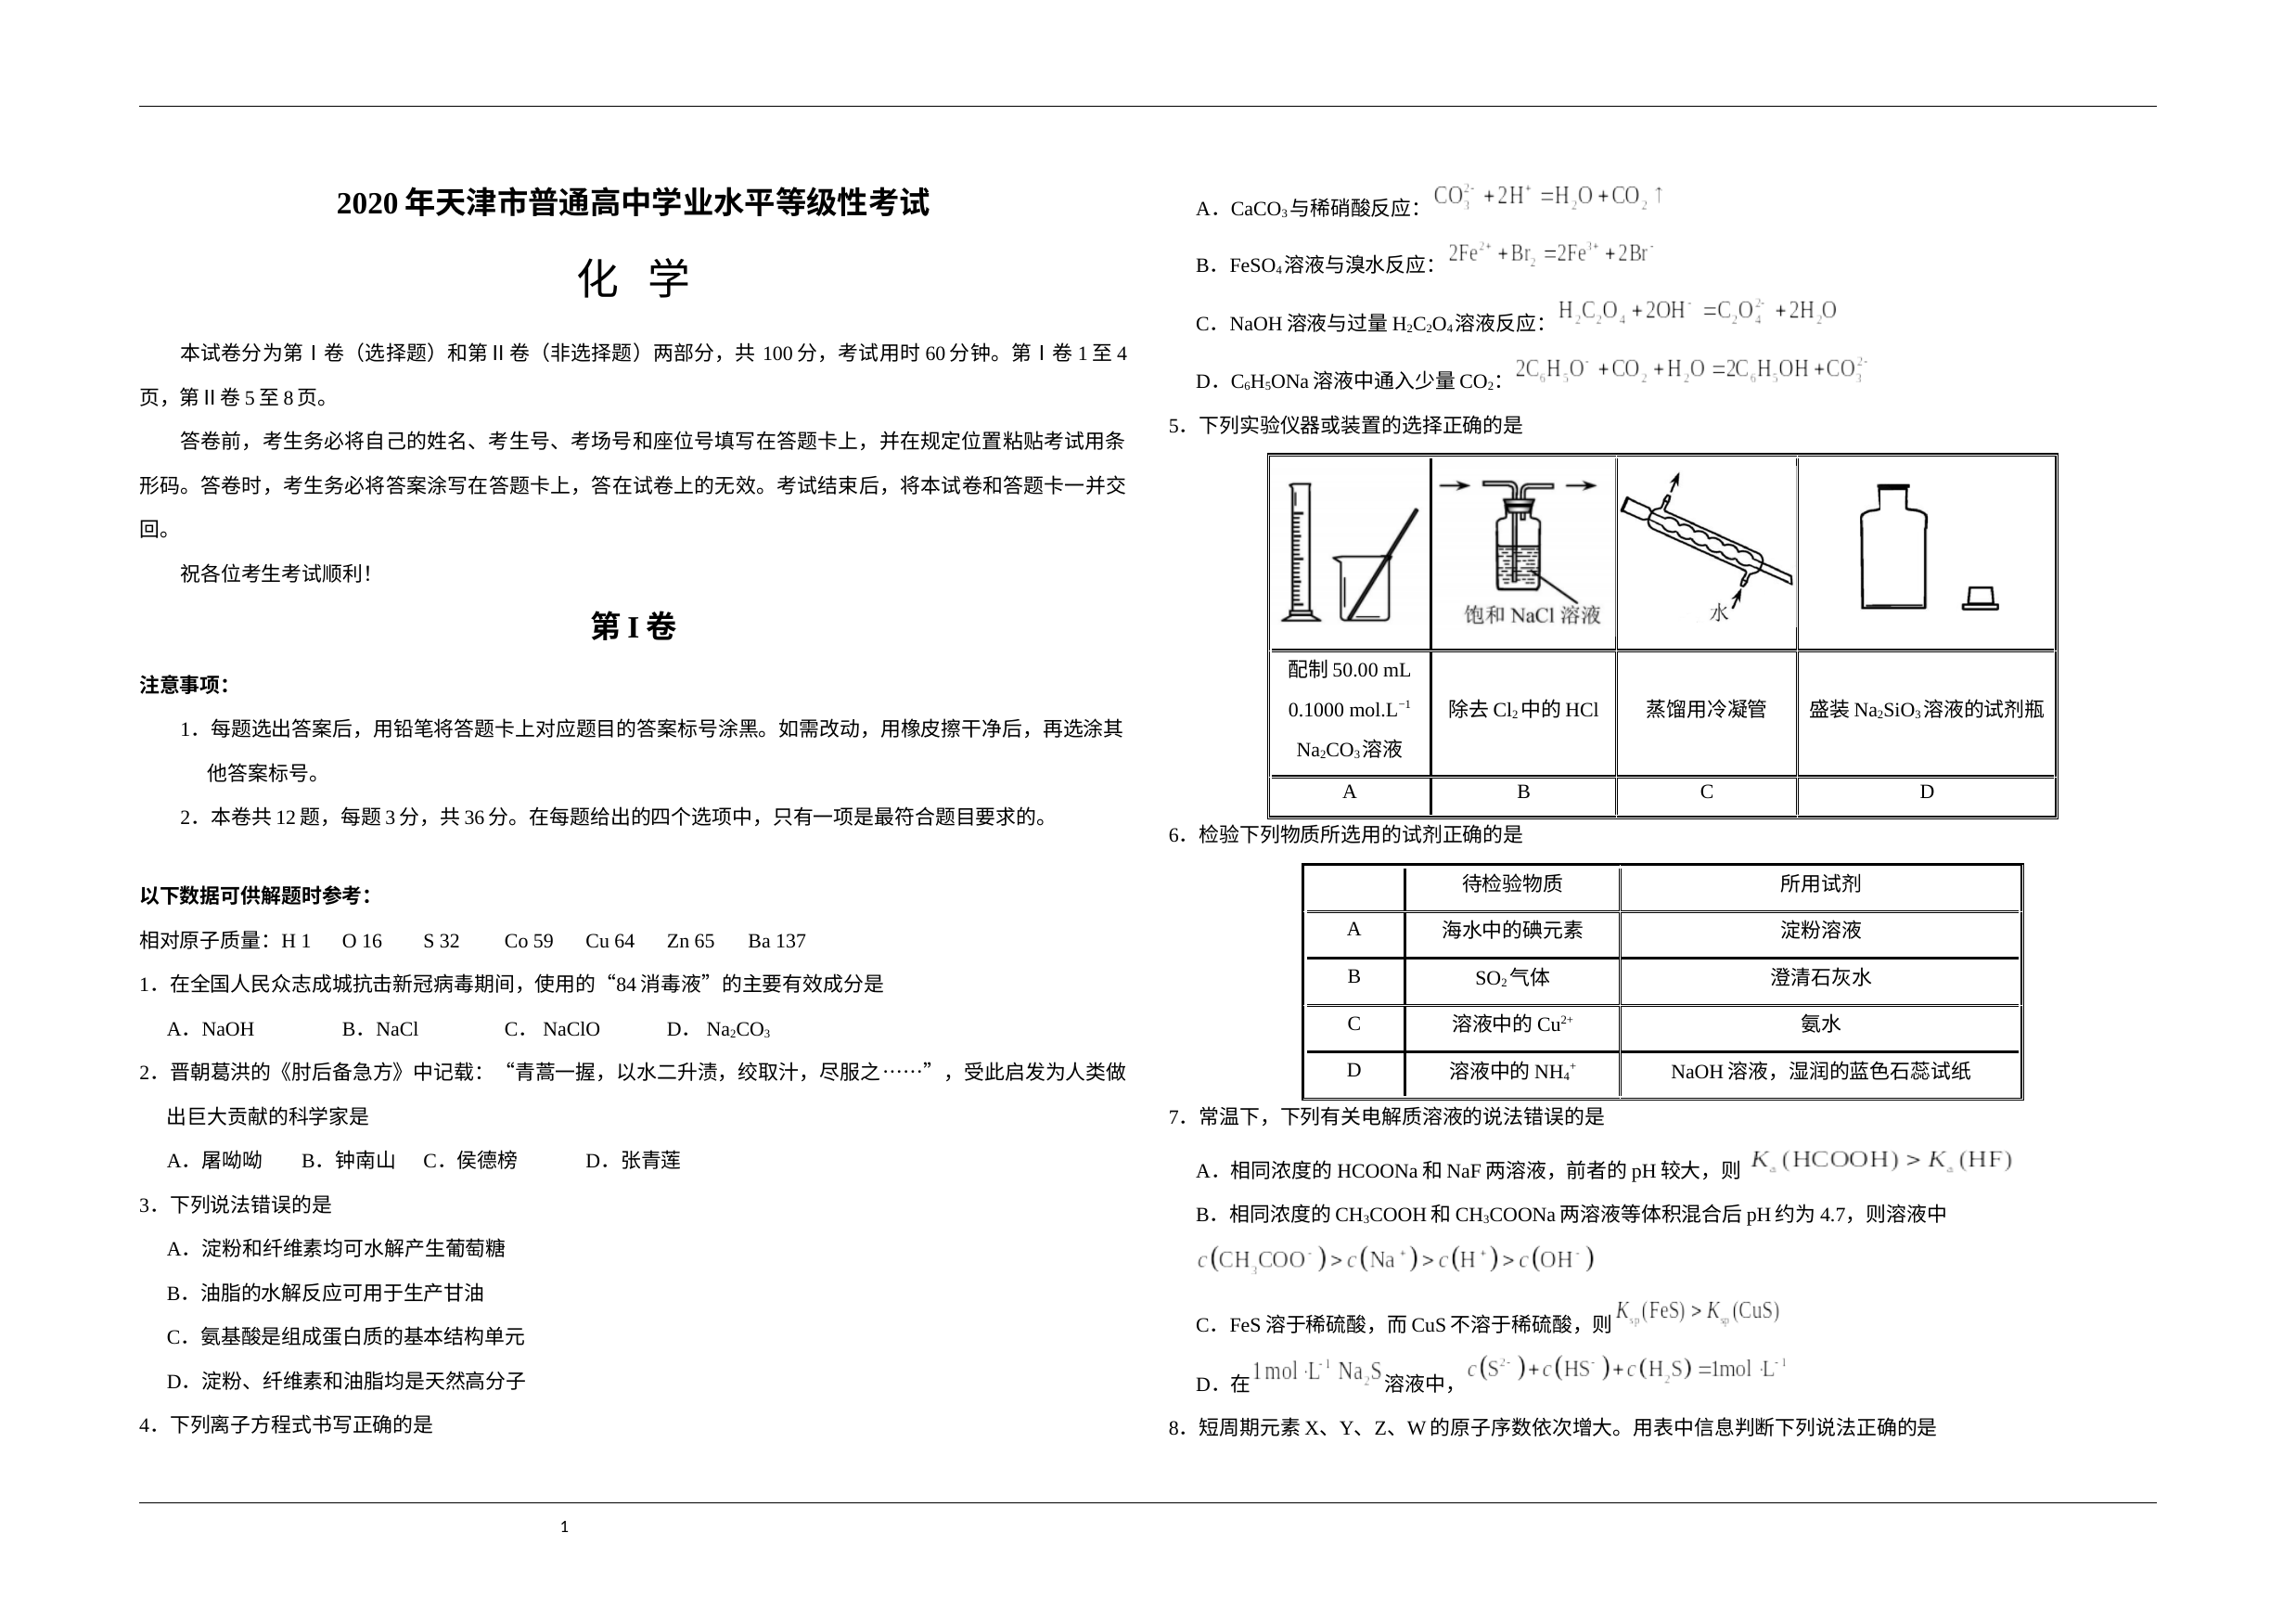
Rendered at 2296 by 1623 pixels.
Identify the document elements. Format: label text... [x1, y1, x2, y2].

text 答卷前，考生务必将自己的姓名、考生号、考场号和座位号填写在答题卡上，并在规定位置粘贴考试用条形码。答卷时，考生务必将答案涂写在答题卡上，答在试卷上的无效。考试结束后，将本试卷和答题卡一并交回。 [139, 425, 1127, 543]
table_cell NaOH溶液，湿润的蓝色石蕊试纸 [1620, 1050, 2020, 1098]
table_cell 氨水 [1620, 1004, 2022, 1050]
table_cell 澄清石灰水 [1622, 957, 2020, 1004]
text 2020年天津市普通高中学业水平等级性考试 [139, 178, 1127, 223]
text B．油脂的水解反应可用于生产甘油 [166, 1277, 1127, 1307]
text 化 学 [139, 245, 1127, 306]
text A．淀粉和纤维素均可水解产生葡萄糖 [166, 1232, 1127, 1262]
table_cell C [1617, 779, 1797, 816]
table_cell 蒸馏用冷凝管 [1618, 652, 1796, 775]
text 祝各位考生考试顺利！ [139, 558, 1127, 586]
table_header [1798, 457, 2055, 649]
text 2．本卷共12题，每题3分，共36分。在每题给出的四个选项中，只有一项是最符合题目要求的。 [180, 801, 1127, 831]
text 2．晋朝葛洪的《肘后备急方》中记载：“青蒿一握，以水二升渍，绞取汁，尽服之……”，受此启发为人类做出巨大贡献的科学家是 [139, 1056, 1127, 1130]
table_header 所用试剂 [1620, 866, 2020, 910]
text 注意事项： [139, 669, 1127, 698]
table_header [1270, 457, 1430, 649]
table_cell 盛装Na2SiO3溶液的试剂瓶 [1799, 649, 2056, 775]
table_cell 海水中的碘元素 [1406, 913, 1619, 957]
text 以下数据可供解题时参考： [139, 880, 1127, 909]
text B．FeSO4溶液与溴水反应： [1196, 236, 2157, 277]
table_header [1432, 637, 1615, 649]
text A．屠呦呦 B．钟南山 C．侯德榜 D．张青莲 [166, 1144, 1127, 1174]
text D．淀粉、纤维素和油脂均是天然高分子 [166, 1365, 1127, 1395]
text 6．检验下列物质所选用的试剂正确的是 [1168, 818, 2157, 848]
table_cell 除去Cl2中的HCl [1432, 652, 1615, 775]
table_cell A [1270, 775, 1430, 816]
table_header [1617, 457, 1797, 466]
text 相对原子质量：H 1 O 16 S 32 Co 59 Cu 64 Zn 65 Ba 137 [139, 924, 1127, 954]
text 4．下列离子方程式书写正确的是 [139, 1409, 1127, 1438]
text 第I卷 [139, 601, 1127, 647]
text D．在溶液中， [1196, 1352, 2157, 1398]
text 5．下列实验仪器或装置的选择正确的是 [1168, 409, 2157, 438]
text 1．每题选出答案后，用铅笔将答题卡上对应题目的答案标号涂黑。如需改动，用橡皮擦干净后，再选涂其他答案标号。 [180, 713, 1127, 786]
text C．FeS溶于稀硫酸，而CuS不溶于稀硫酸，则 [1196, 1295, 2157, 1337]
table_cell C [1303, 1004, 1405, 1050]
table_cell 溶液中的NH4+ [1405, 1053, 1620, 1098]
table_cell D [1304, 1050, 1405, 1098]
table_cell 配制50.00 mL 0.1000 mol.L−1 Na2CO3溶液 [1270, 649, 1430, 775]
table_cell 淀粉溶液 [1620, 910, 2022, 957]
text 3．下列说法错误的是 [139, 1189, 1127, 1218]
text 1．在全国人民众志成城抗击新冠病毒期间，使用的“84消毒液”的主要有效成分是 [139, 968, 1127, 998]
text D．C6H5ONa溶液中通入少量CO2： [1196, 351, 2157, 394]
table_cell A [1303, 910, 1405, 957]
table_header [1304, 866, 1405, 910]
text B．相同浓度的CH3COOH和CH3COONa两溶液等体积混合后pH约为4.7，则溶液中 [1196, 1198, 2157, 1283]
table_cell 溶液中的Cu2+ [1406, 1007, 1619, 1050]
text A．相同浓度的 HCOONa和NaF两溶液，前者的pH较大，则 [1196, 1144, 2157, 1184]
picture [1432, 457, 1616, 637]
table_header 待检验物质 [1405, 866, 1620, 910]
text A．NaOH B．NaCl C． NaClO D． Na2CO3 [166, 1012, 1127, 1042]
table_header [1618, 627, 1796, 649]
picture [1618, 466, 1797, 627]
picture [1270, 468, 1429, 626]
text 7．常温下，下列有关电解质溶液的说法错误的是 [1168, 1101, 2157, 1129]
text C．氨基酸是组成蛋白质的基本结构单元 [166, 1320, 1127, 1350]
text C．NaOH溶液与过量H2C2O4溶液反应： [1196, 292, 2157, 336]
table_cell D [1798, 775, 2056, 816]
table_cell B [1304, 957, 1404, 1004]
text 8．短周期元素X、Y、Z、W的原子序数依次增大。用表中信息判断下列说法正确的是 [1168, 1411, 2157, 1441]
table_cell SO2气体 [1406, 960, 1619, 1004]
text 本试卷分为第Ⅰ卷（选择题）和第Ⅱ卷（非选择题）两部分，共100分，考试用时60分钟。第Ⅰ卷1至4页，第Ⅱ卷5至8页。 [139, 337, 1127, 410]
picture [1853, 482, 2000, 612]
text A．CaCO3与稀硝酸反应： [1196, 178, 2157, 221]
table_cell B [1430, 779, 1616, 816]
